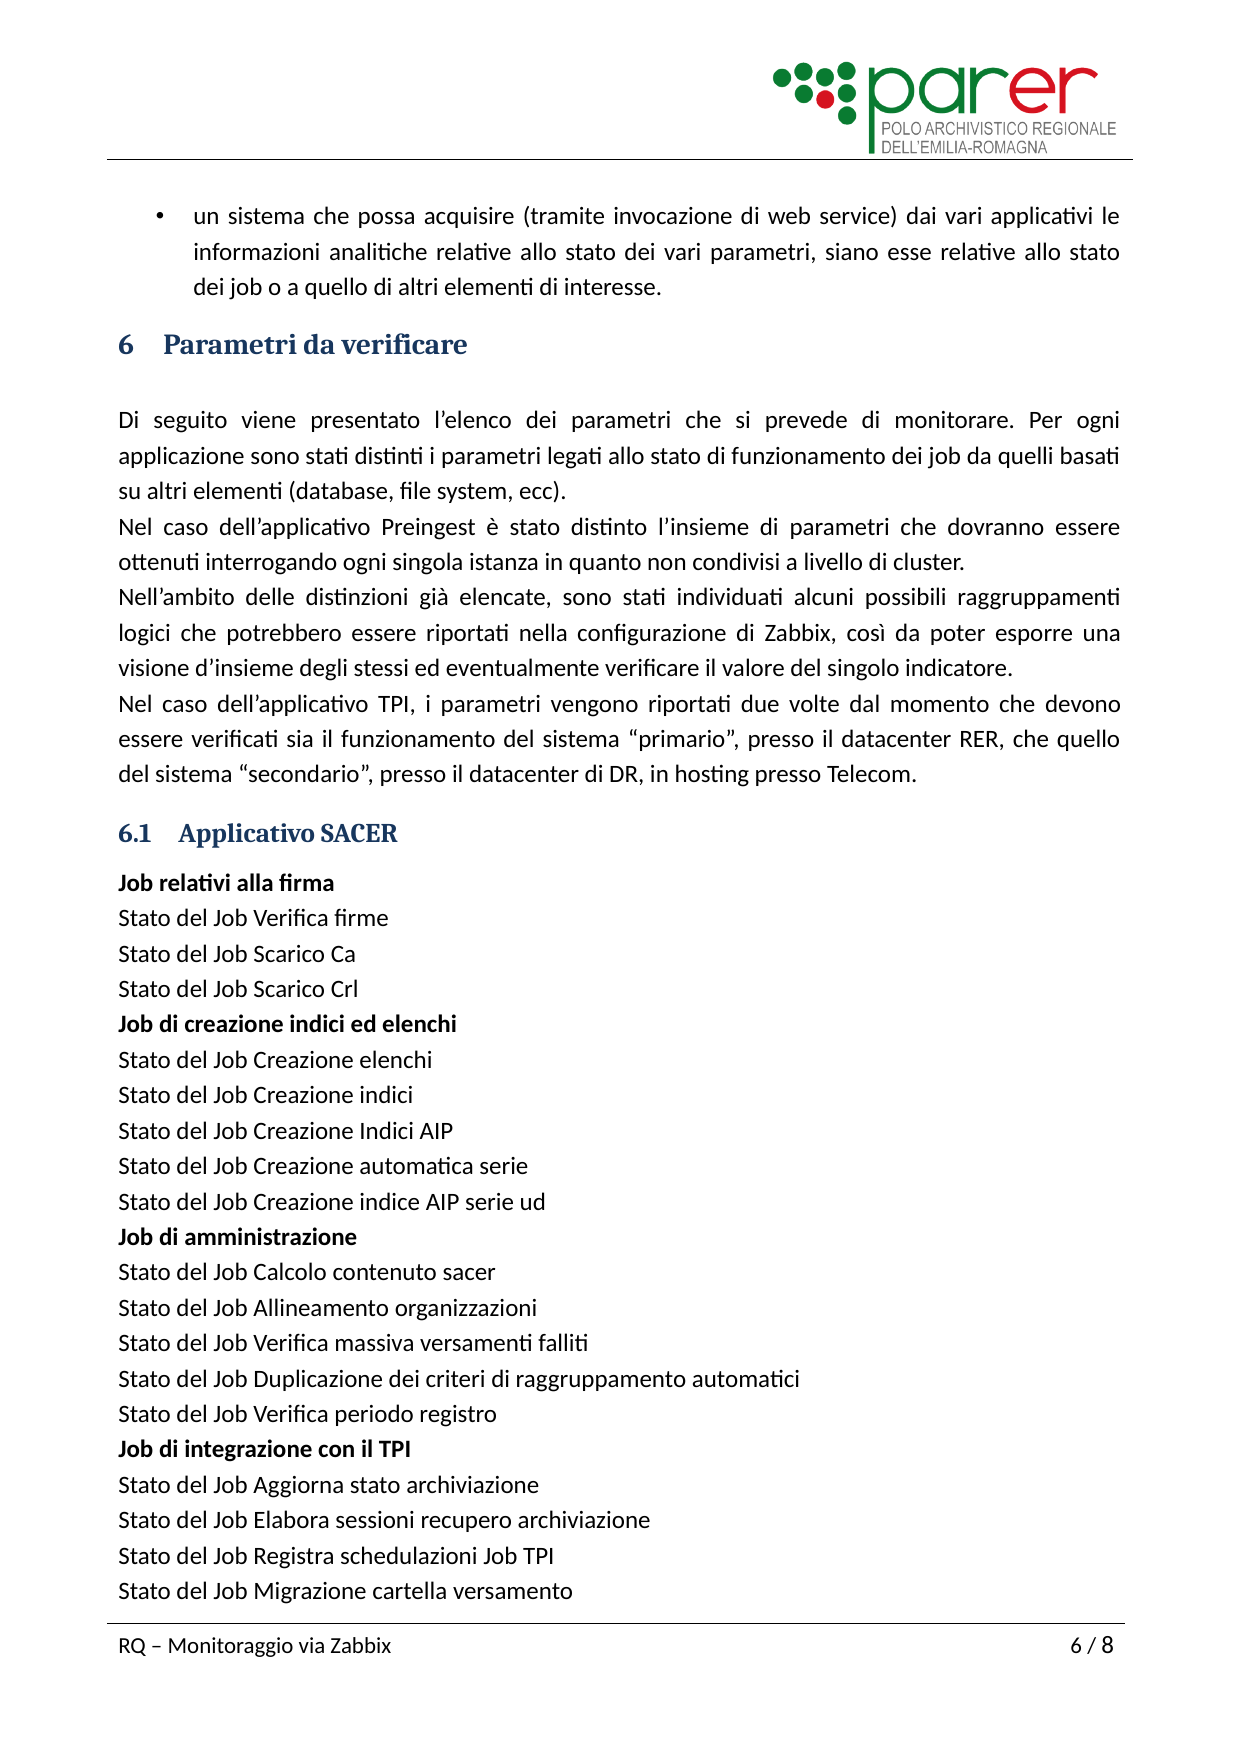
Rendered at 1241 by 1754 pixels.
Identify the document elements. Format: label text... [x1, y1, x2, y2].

text Stato del Job Registra schedulazioni Job TPI [118, 1535, 1122, 1570]
text Nel caso dell’applicativo Preingest è stato distinto l’insieme di parametri che dovranno essere ottenuti interrogando ogni singola istanza in quanto non condivisi a livello di cluster. [118, 506, 1122, 577]
text Job di creazione indici ed elenchi [118, 1004, 1122, 1039]
text Stato del Job Calcolo contenuto sacer [118, 1252, 1122, 1287]
text Nell’ambito delle distinzioni già elencate, sono stati individuati alcuni possibili raggruppamenti logici che potrebbero essere riportati nella configurazione di Zabbix, così da poter esporre una visione d’insieme degli stessi ed eventualmente verificare il valore del singolo indicatore. [118, 577, 1122, 683]
subtitle Parametri da verificare [118, 327, 1122, 362]
text Job di integrazione con il TPI [118, 1429, 1122, 1464]
text Stato del Job Scarico Crl [118, 968, 1122, 1004]
text Stato del Job Creazione automatica serie [118, 1145, 1122, 1181]
text Stato del Job Verifica periodo registro [118, 1393, 1122, 1429]
subtitle Applicativo SACER [118, 814, 1122, 849]
text Job di amministrazione [118, 1216, 1122, 1252]
text Stato del Job Creazione Indici AIP [118, 1110, 1122, 1145]
text Stato del Job Allineamento organizzazioni [118, 1287, 1122, 1322]
text Stato del Job Creazione elenchi [118, 1039, 1122, 1074]
list un sistema che possa acquisire (tramite invocazione di web service) dai vari applicativi le informazioni analitiche relative allo stato dei vari parametri, siano esse relative allo stato dei job o a quello di altri elementi di interesse. [156, 195, 1122, 302]
text Stato del Job Elabora sessioni recupero archiviazione [118, 1499, 1122, 1535]
text Stato del Job Creazione indice AIP serie ud [118, 1181, 1122, 1216]
text Job relativi alla firma [118, 862, 1122, 897]
text Stato del Job Aggiorna stato archiviazione [118, 1464, 1122, 1499]
text Stato del Job Duplicazione dei criteri di raggruppamento automatici [118, 1358, 1122, 1393]
text Stato del Job Scarico Ca [118, 933, 1122, 968]
text Nel caso dell’applicativo TPI, i parametri vengono riportati due volte dal momento che devono essere verificati sia il funzionamento del sistema “primario”, presso il datacenter RER, che quello del sistema “secondario”, presso il datacenter di DR, in hosting presso Telecom. [118, 683, 1122, 789]
text Stato del Job Verifica massiva versamenti falliti [118, 1322, 1122, 1358]
picture [771, 59, 1123, 159]
text Stato del Job Creazione indici [118, 1074, 1122, 1110]
text Stato del Job Verifica firme [118, 897, 1122, 933]
text Di seguito viene presentato l’elenco dei parametri che si prevede di monitorare. Per ogni applicazione sono stati distinti i parametri legati allo stato di funzionamento dei job da quelli basati su altri elementi (database, file system, ecc). [118, 399, 1122, 506]
text Stato del Job Migrazione cartella versamento [118, 1570, 1122, 1606]
